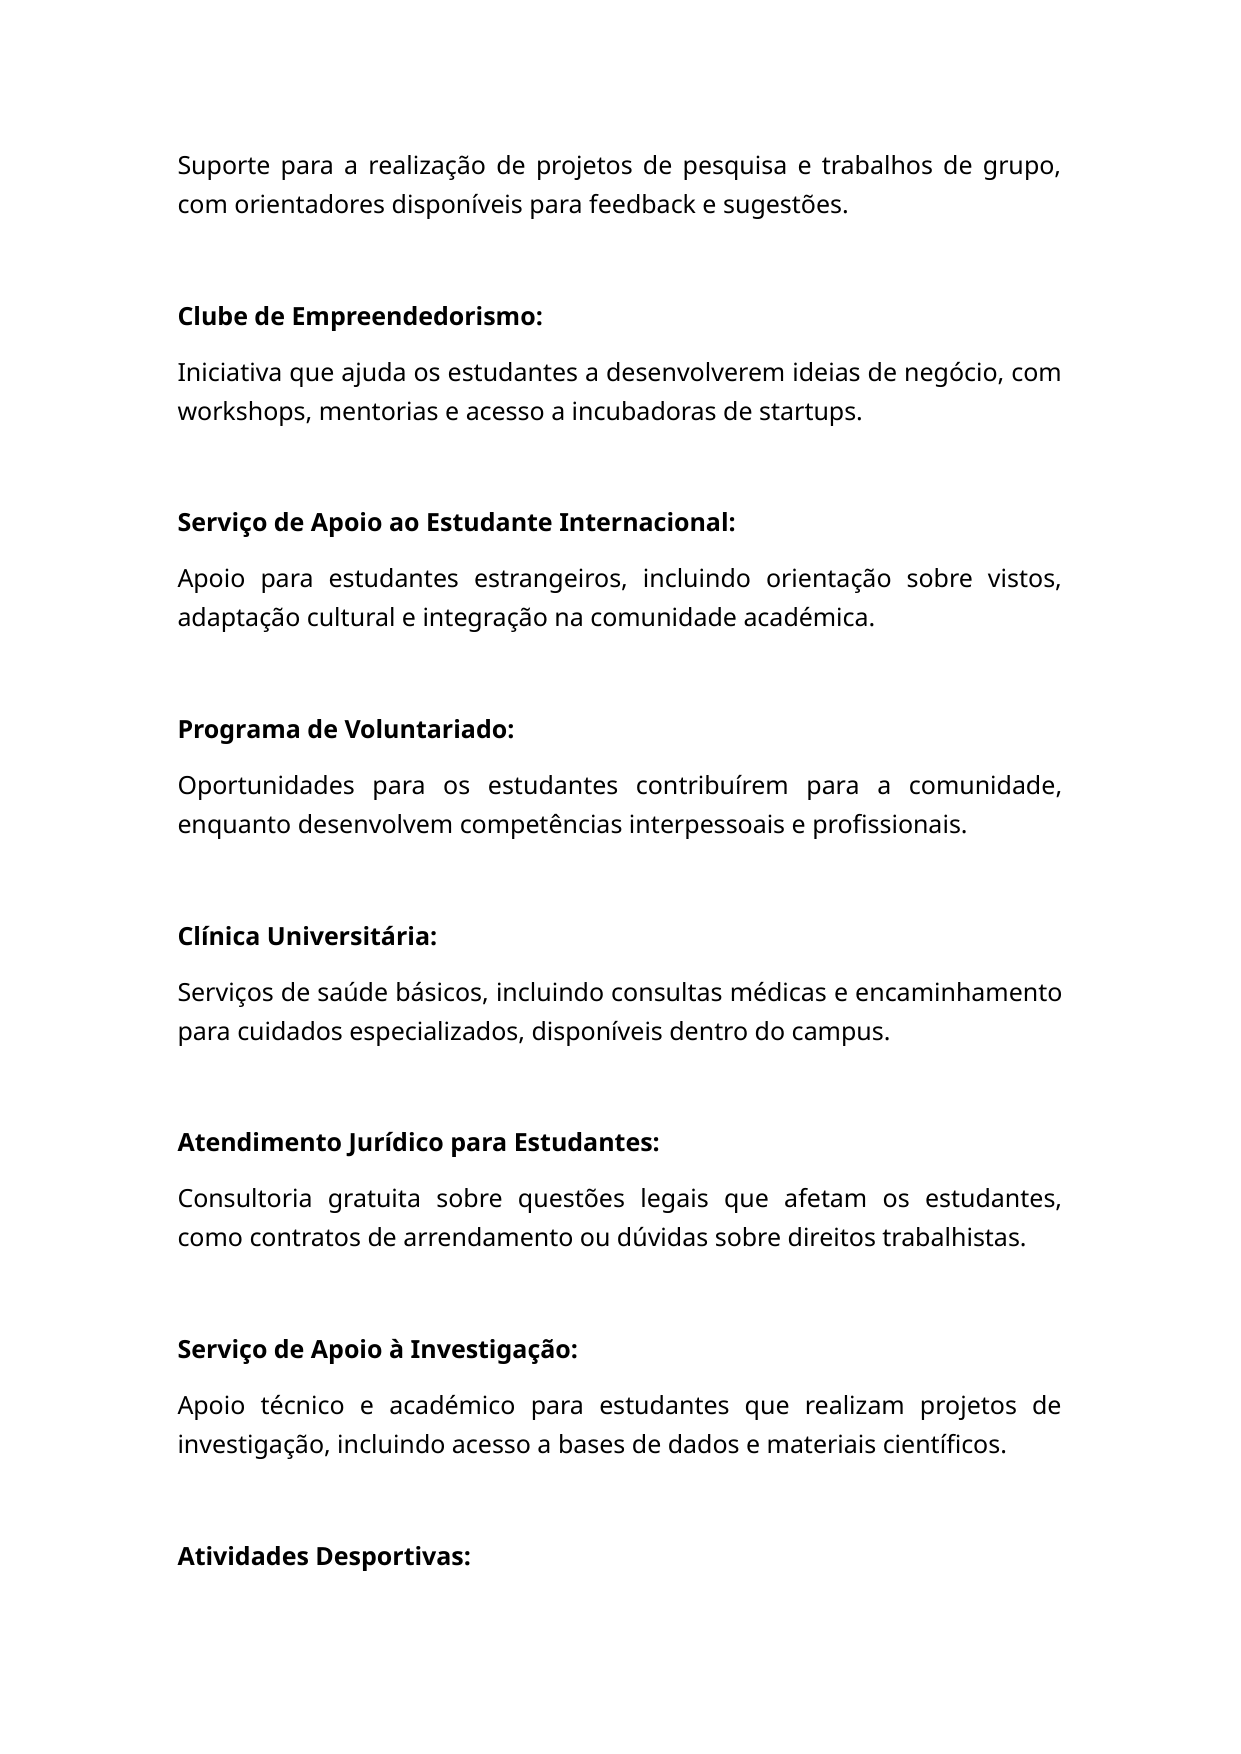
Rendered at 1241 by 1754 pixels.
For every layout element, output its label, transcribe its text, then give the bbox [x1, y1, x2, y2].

text Atividades Desportivas: [177, 1538, 1063, 1572]
text Programa de Voluntariado: [177, 712, 1063, 746]
text Atendimento Jurídico para Estudantes: [177, 1125, 1063, 1159]
text Apoio técnico e académico para estudantes que realizam projetos de investigação, incluindo acesso a bases de dados e materiais científicos. [177, 1388, 1063, 1461]
text Clube de Empreendedorismo: [177, 298, 1063, 332]
text Serviços de saúde básicos, incluindo consultas médicas e encaminhamento para cuidados especializados, disponíveis dentro do campus. [177, 974, 1063, 1047]
text Serviço de Apoio à Investigação: [177, 1332, 1063, 1366]
text Suporte para a realização de projetos de pesquisa e trabalhos de grupo, com orientadores disponíveis para feedback e sugestões. [177, 148, 1063, 221]
text Consultoria gratuita sobre questões legais que afetam os estudantes, como contratos de arrendamento ou dúvidas sobre direitos trabalhistas. [177, 1181, 1063, 1254]
text Oportunidades para os estudantes contribuírem para a comunidade, enquanto desenvolvem competências interpessoais e profissionais. [177, 768, 1063, 841]
text Serviço de Apoio ao Estudante Internacional: [177, 505, 1063, 539]
text Clínica Universitária: [177, 918, 1063, 952]
text Iniciativa que ajuda os estudantes a desenvolverem ideias de negócio, com workshops, mentorias e acesso a incubadoras de startups. [177, 354, 1063, 427]
text Apoio para estudantes estrangeiros, incluindo orientação sobre vistos, adaptação cultural e integração na comunidade académica. [177, 561, 1063, 634]
